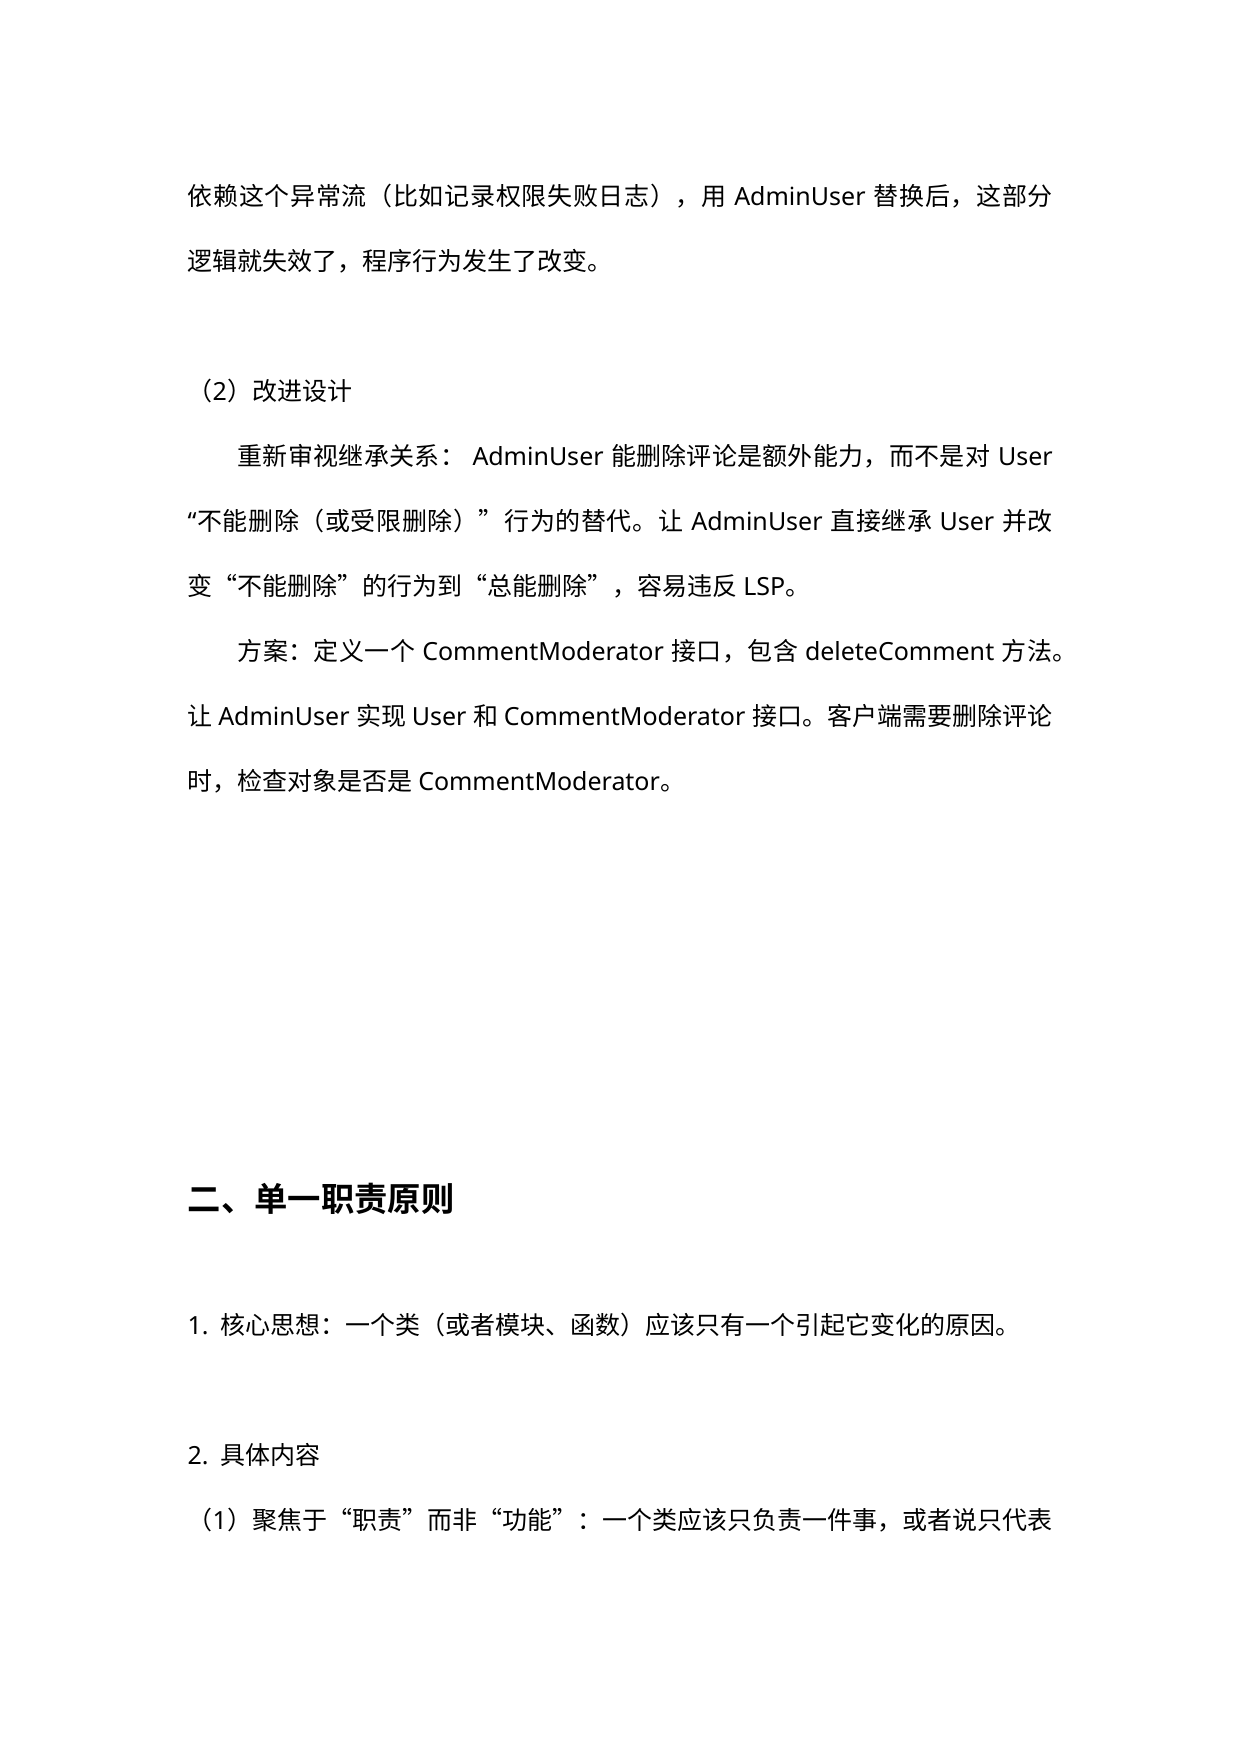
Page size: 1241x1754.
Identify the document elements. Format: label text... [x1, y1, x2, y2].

subtitle 单一职责原则 [187, 1164, 1053, 1229]
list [187, 1486, 1053, 1551]
list 核心思想：一个类（或者模块、函数）应该只有一个引起它变化的原因。 [187, 1291, 1053, 1356]
list 方案：定义一个 CommentModerator 接口，包含 deleteComment 方法。让 AdminUser 实现 User 和 CommentModerator 接口。客户端需要删除评论时，检查对象是否是 CommentModerator。 [187, 617, 1053, 812]
list 改进设计 [187, 357, 1053, 422]
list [187, 162, 1053, 292]
list 具体内容 [187, 1421, 1053, 1486]
list 重新审视继承关系： AdminUser 能删除评论是额外能力，而不是对 User “不能删除（或受限删除）”行为的替代。让 AdminUser 直接继承 User 并改变“不能删除”的行为到“总能删除”，容易违反 LSP。 [187, 422, 1053, 617]
